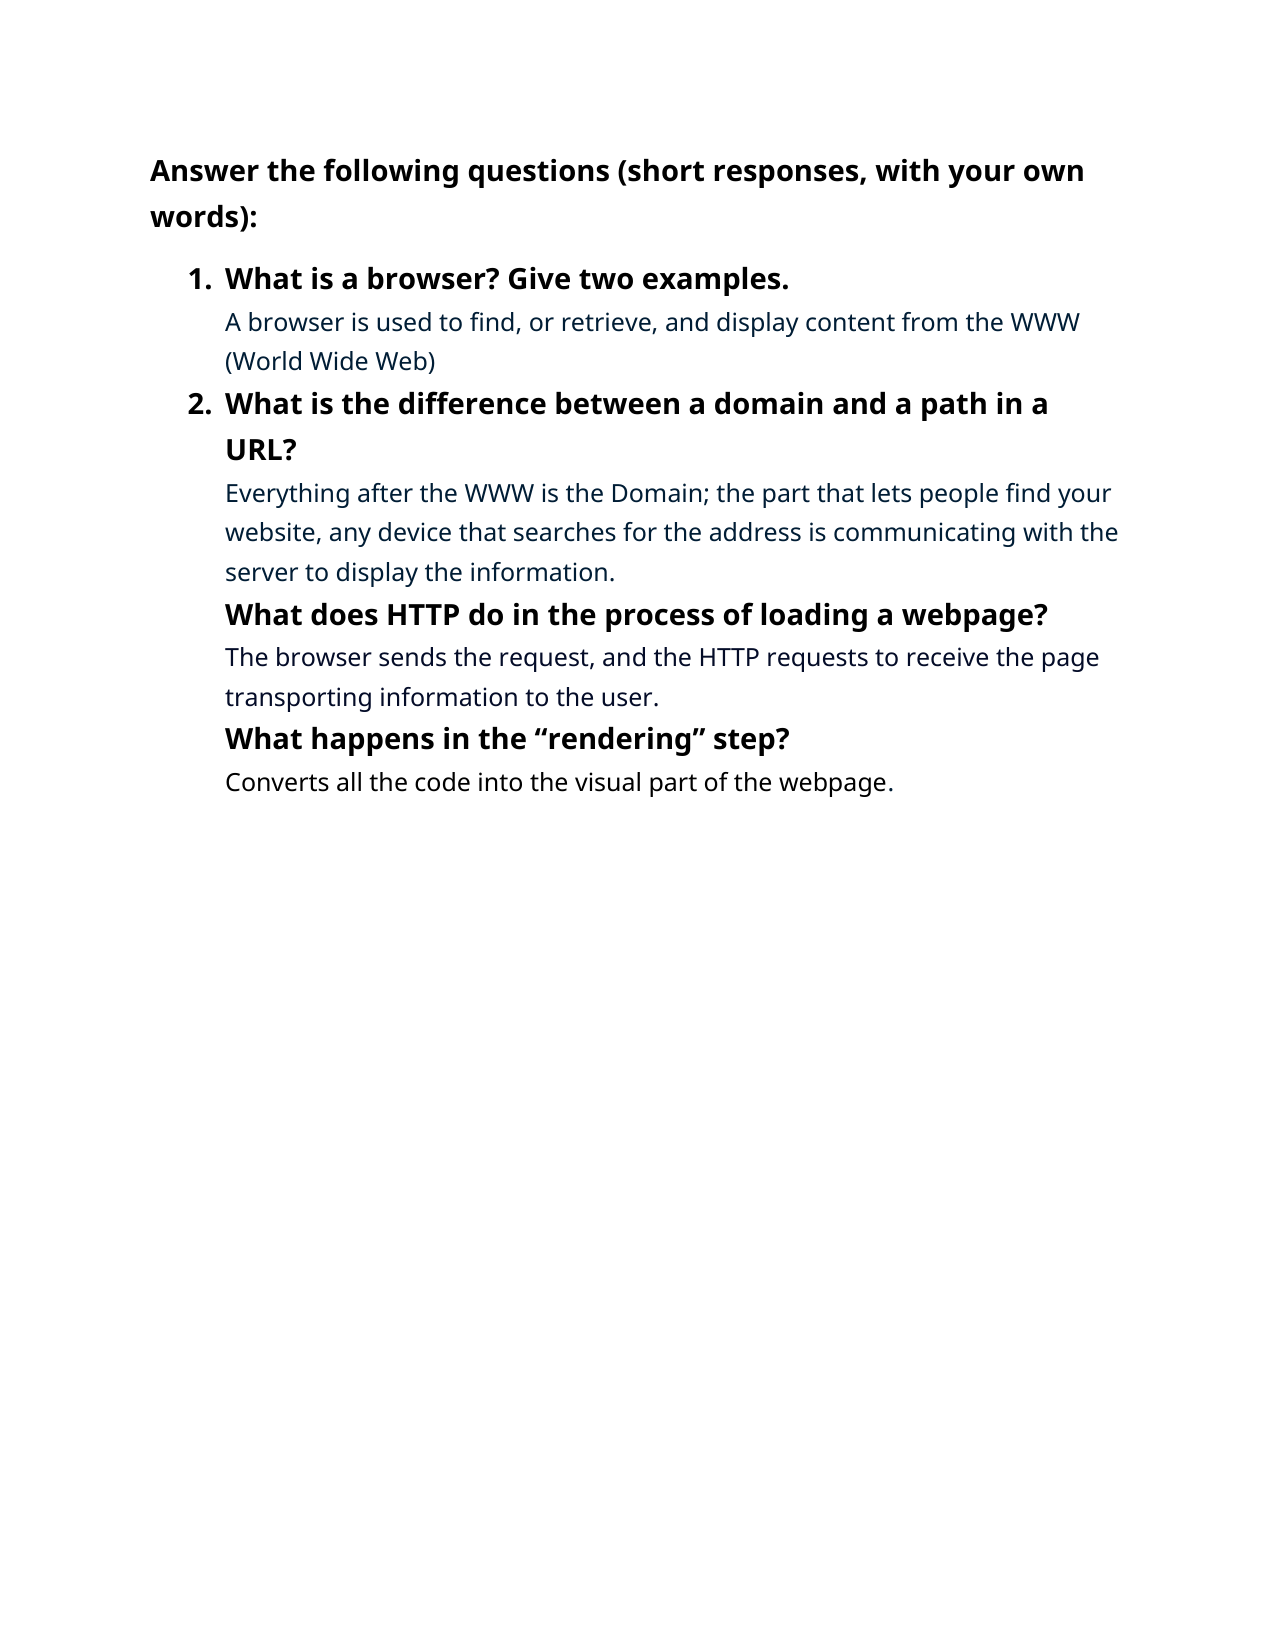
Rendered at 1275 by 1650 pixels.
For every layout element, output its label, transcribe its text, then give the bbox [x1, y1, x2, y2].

list Everything after the WWW is the Domain; the part that lets people find your website, any device that searches for the address is communicating with the server to display the information. [225, 475, 1125, 588]
text Answer the following questions (short responses, with your own words): [150, 150, 1125, 236]
list What is the difference between a domain and a path in a URL? [187, 383, 1125, 469]
list A browser is used to find, or retrieve, and display content from the WWW (World Wide Web) [225, 304, 1125, 378]
list What is a browser? Give two examples. [187, 258, 1125, 298]
list What happens in the “rendering” step? [225, 719, 1125, 758]
list What does HTTP do in the process of loading a webpage? [225, 594, 1125, 633]
list Converts all the code into the visual part of the webpage. [225, 764, 1125, 799]
list The browser sends the request, and the HTTP requests to receive the page transporting information to the user. [225, 640, 1125, 713]
